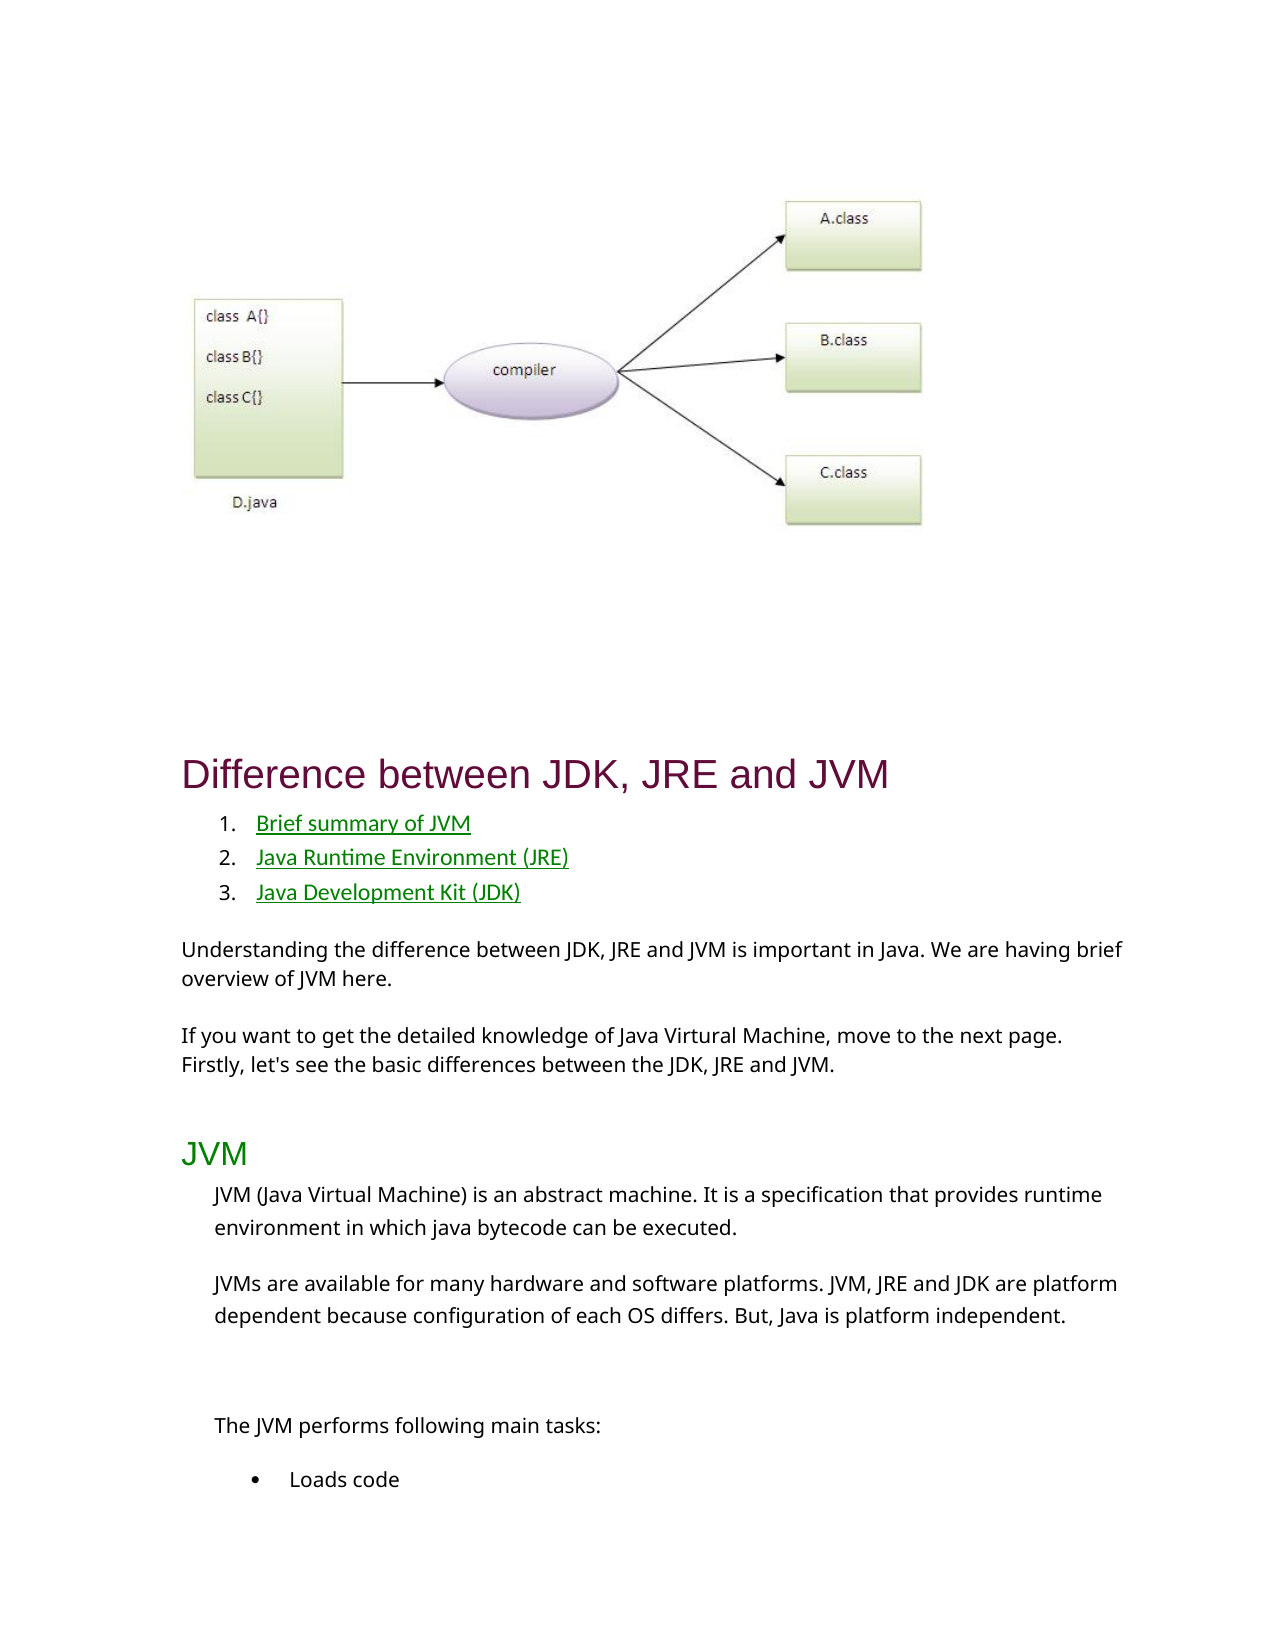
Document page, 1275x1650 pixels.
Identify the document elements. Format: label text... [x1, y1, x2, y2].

table_cell [149, 150, 966, 634]
table_cell JVM JRE JDK [149, 1080, 1133, 1496]
picture [181, 151, 958, 609]
table_header Difference between JDK, JRE and JVM Brief summary of JVM Java Runtime Environment (JRE) Java Development Kit (JDK) Understanding the difference between JDK, JRE and JVM is important in Java. We are having brief overview of JVM here. If you want to get the detailed knowledge of Java Virtural Machine, move to the next page. Firstly, let's see the basic differences between the JDK, JRE and JVM. [149, 741, 1133, 1080]
